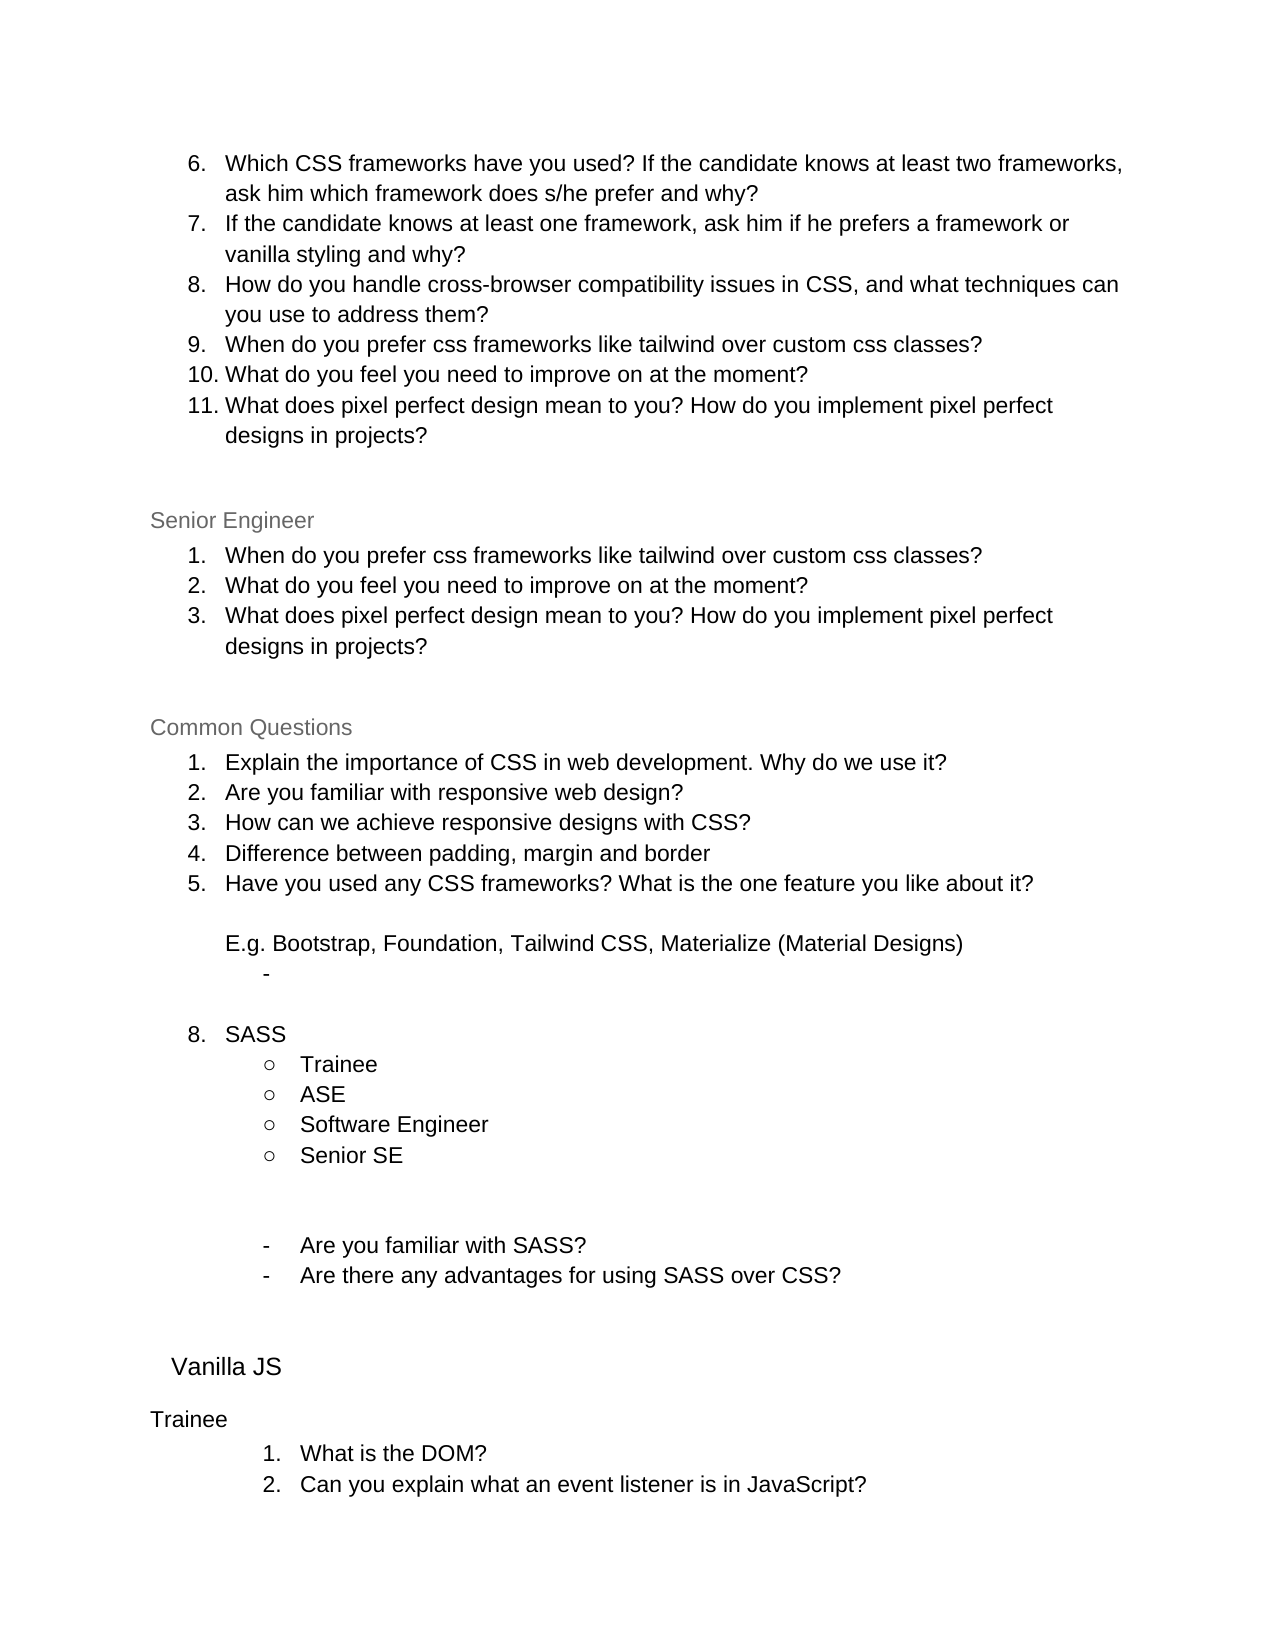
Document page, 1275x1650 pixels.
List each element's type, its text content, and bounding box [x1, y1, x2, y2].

subtitle Senior Engineer [150, 507, 1125, 534]
list Difference between padding, margin and border [187, 839, 1125, 866]
list Software Engineer [262, 1111, 1125, 1138]
list Senior SE [262, 1142, 1125, 1168]
list Can you explain what an event listener is in JavaScript? [262, 1471, 1125, 1497]
list Are there any advantages for using SASS over CSS? [262, 1262, 1125, 1289]
list How do you handle cross-browser compatibility issues in CSS, and what techniques can you use to address them? [187, 271, 1125, 327]
list What does pixel perfect design mean to you? How do you implement pixel perfect designs in projects? [187, 602, 1125, 659]
subtitle Trainee [150, 1406, 1125, 1432]
list How can we achieve responsive designs with CSS? [187, 809, 1125, 836]
list What is the DOM? [262, 1440, 1125, 1467]
list Which CSS frameworks have you used? If the candidate knows at least two frameworks, ask him which framework does s/he prefer and why? [187, 150, 1125, 207]
list Are you familiar with SASS? [262, 1232, 1125, 1258]
subtitle Vanilla JS [150, 1352, 1125, 1381]
list What do you feel you need to improve on at the moment? [187, 361, 1125, 388]
list ASE [262, 1081, 1125, 1107]
list Explain the importance of CSS in web development. Why do we use it? [187, 749, 1125, 775]
list Trainee [262, 1051, 1125, 1077]
text E.g. Bootstrap, Foundation, Tailwind CSS, Materialize (Material Designs) [225, 900, 1125, 956]
list Have you used any CSS frameworks? What is the one feature you like about it? [187, 870, 1125, 896]
list When do you prefer css frameworks like tailwind over custom css classes? [187, 331, 1125, 358]
list What do you feel you need to improve on at the moment? [187, 572, 1125, 598]
list SASS [187, 1021, 1125, 1047]
list What does pixel perfect design mean to you? How do you implement pixel perfect designs in projects? [187, 392, 1125, 448]
subtitle Common Questions [150, 688, 1125, 741]
list When do you prefer css frameworks like tailwind over custom css classes? [187, 542, 1125, 568]
list Are you familiar with responsive web design? [187, 779, 1125, 805]
list If the candidate knows at least one framework, ask him if he prefers a framework or vanilla styling and why? [187, 210, 1125, 267]
